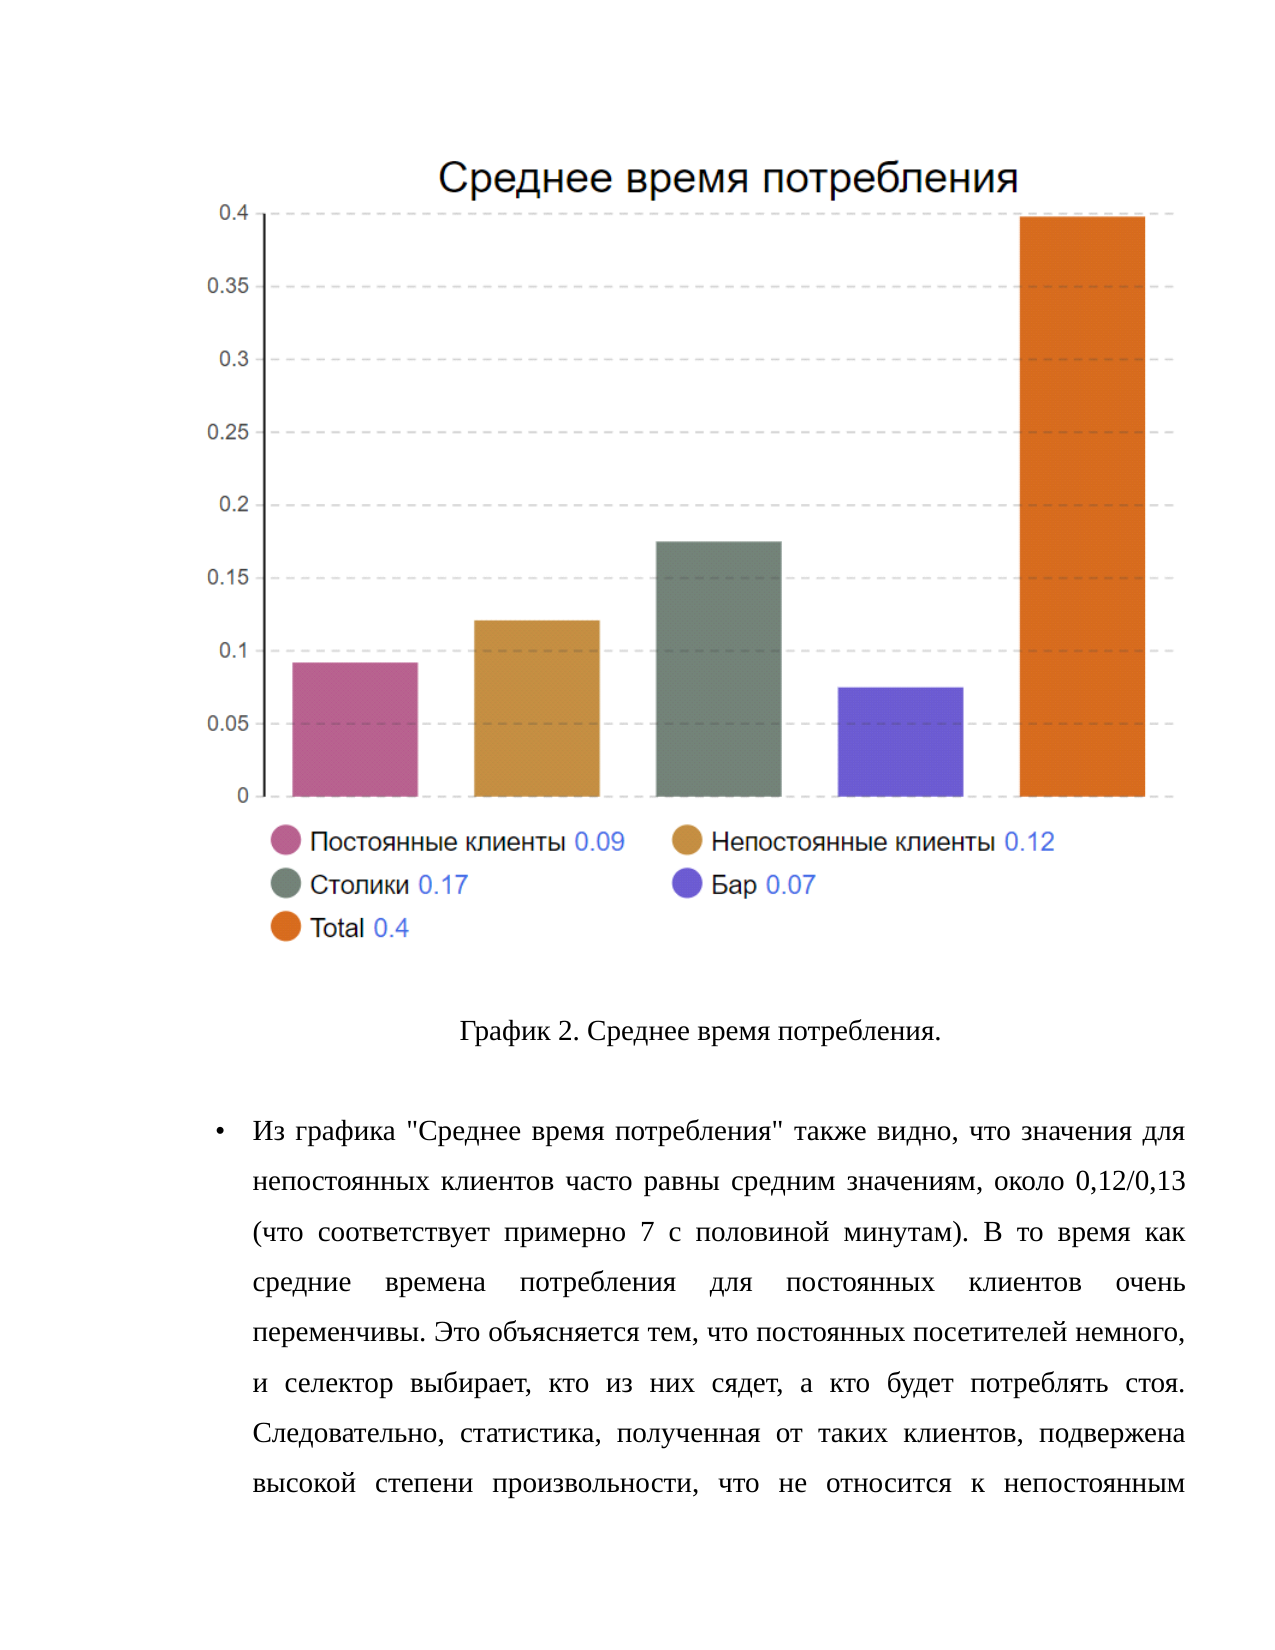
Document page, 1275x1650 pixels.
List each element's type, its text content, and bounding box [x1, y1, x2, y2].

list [215, 1113, 1186, 1499]
picture [177, 118, 1226, 996]
text График 2. Среднее время потребления. [215, 1013, 1186, 1046]
